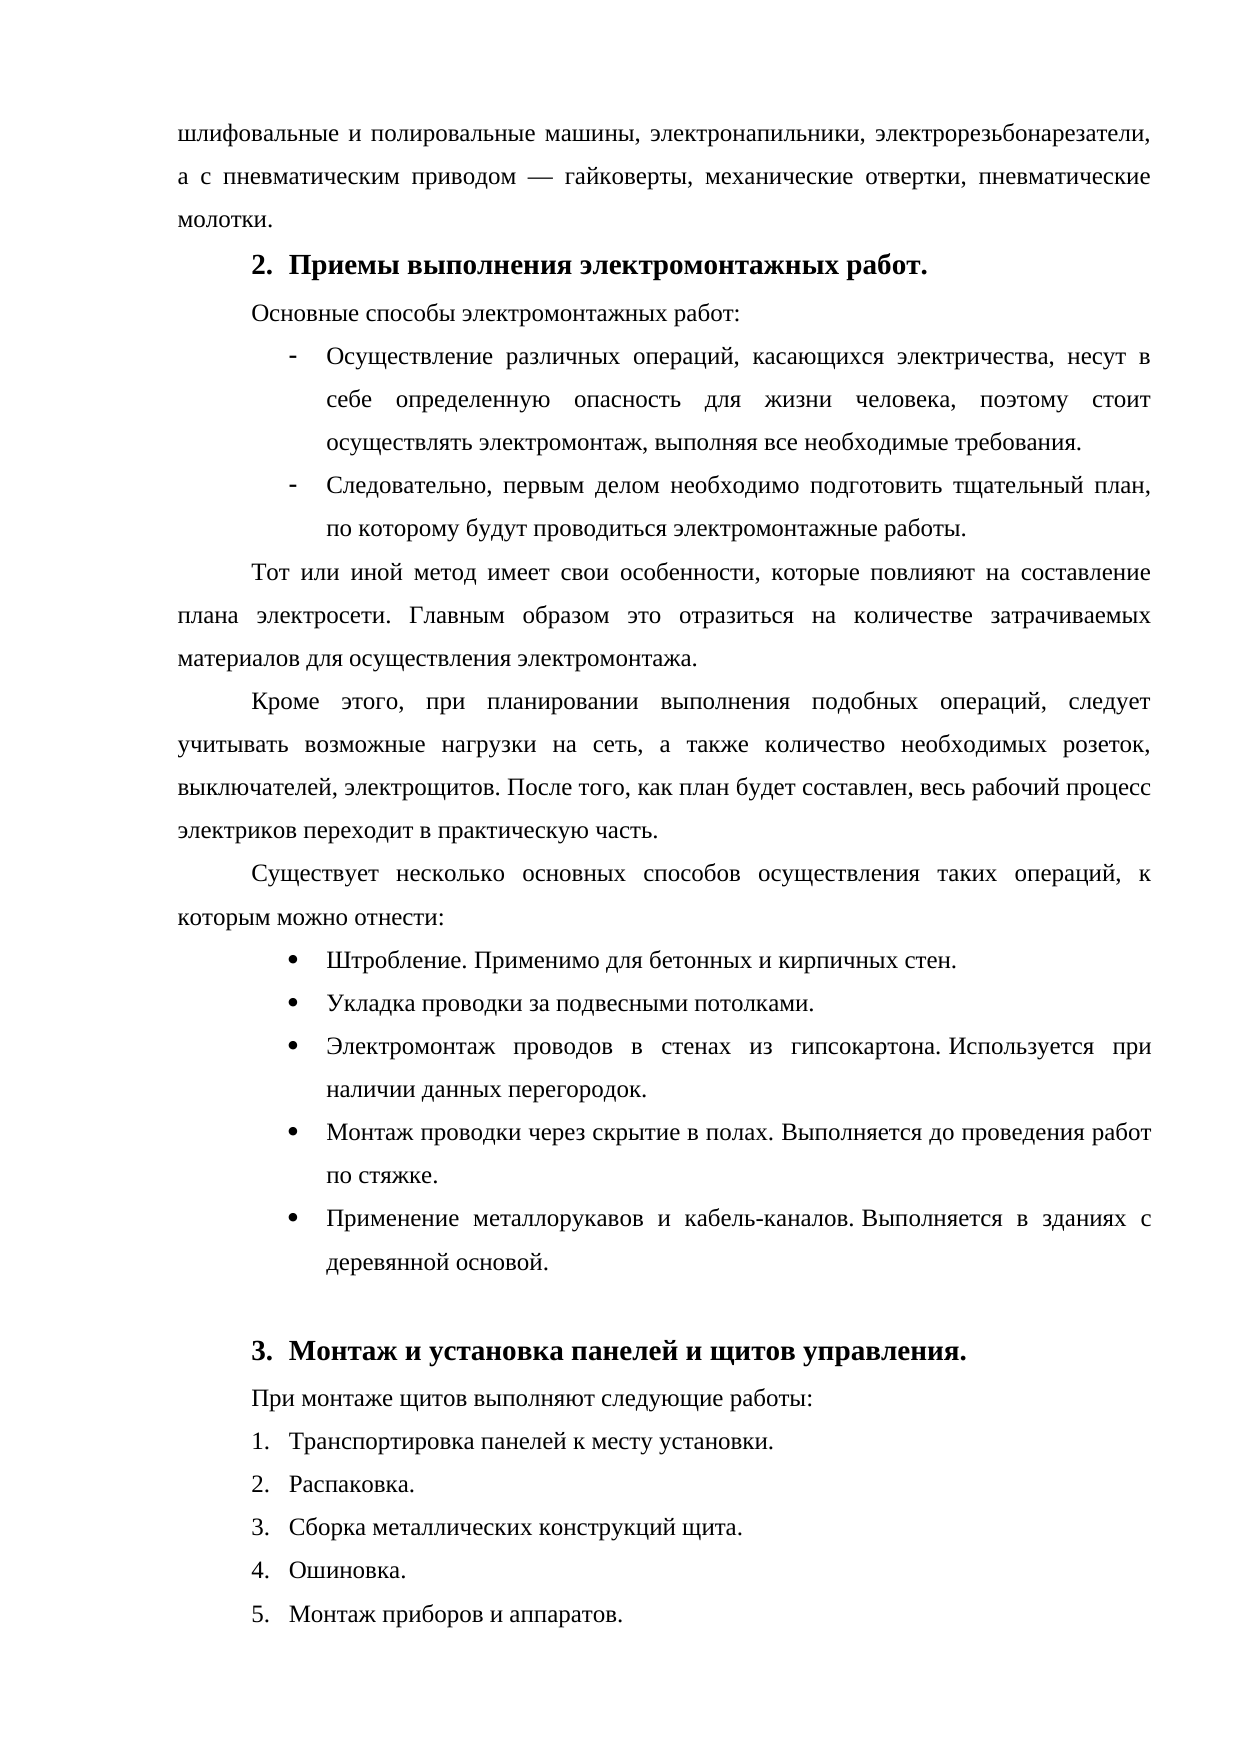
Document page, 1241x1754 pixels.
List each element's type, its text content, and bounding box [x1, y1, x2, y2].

list Укладка проводки за подвесными потолками. [288, 988, 1152, 1017]
list Монтаж приборов и аппаратов. [251, 1599, 1152, 1627]
text Кроме этого, при планировании выполнения подобных операций, следует учитывать возможные нагрузки на сеть, а также количество необходимых розеток, выключателей, электрощитов. После того, как план будет составлен, весь рабочий процесс электриков переходит в практическую часть. [177, 686, 1152, 844]
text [177, 118, 1152, 233]
text Тот или иной метод имеет свои особенности, которые повлияют на составление плана электросети. Главным образом это отразиться на количестве затрачиваемых материалов для осуществления электромонтажа. [177, 557, 1152, 672]
list Ошиновка. [251, 1556, 1152, 1584]
list Сборка металлических конструкций щита. [251, 1512, 1152, 1541]
list Применение металлорукавов и кабель-каналов. Выполняется в зданиях с деревянной основой. [288, 1203, 1152, 1275]
list Монтаж проводки через скрытие в полах. Выполняется до проведения работ по стяжке. [288, 1117, 1152, 1189]
list Штробление. Применимо для бетонных и кирпичных стен. [288, 945, 1152, 973]
text Существует несколько основных способов осуществления таких операций, к которым можно отнести: [177, 858, 1152, 930]
list Распаковка. [251, 1469, 1152, 1498]
subtitle Приемы выполнения электромонтажных работ. [251, 247, 1152, 281]
list Следовательно, первым делом необходимо подготовить тщательный план, по которому будут проводиться электромонтажные работы. [288, 470, 1152, 542]
list Транспортировка панелей к месту установки. [251, 1426, 1152, 1455]
text Основные способы электромонтажных работ: [177, 298, 1152, 327]
subtitle Монтаж и установка панелей и щитов управления. [251, 1333, 1152, 1366]
text При монтаже щитов выполняют следующие работы: [177, 1383, 1152, 1412]
list Осуществление различных операций, касающихся электричества, несут в себе определенную опасность для жизни человека, поэтому стоит осуществлять электромонтаж, выполняя все необходимые требования. [288, 341, 1152, 456]
list Электромонтаж проводов в стенах из гипсокартона. Используется при наличии данных перегородок. [288, 1031, 1152, 1103]
